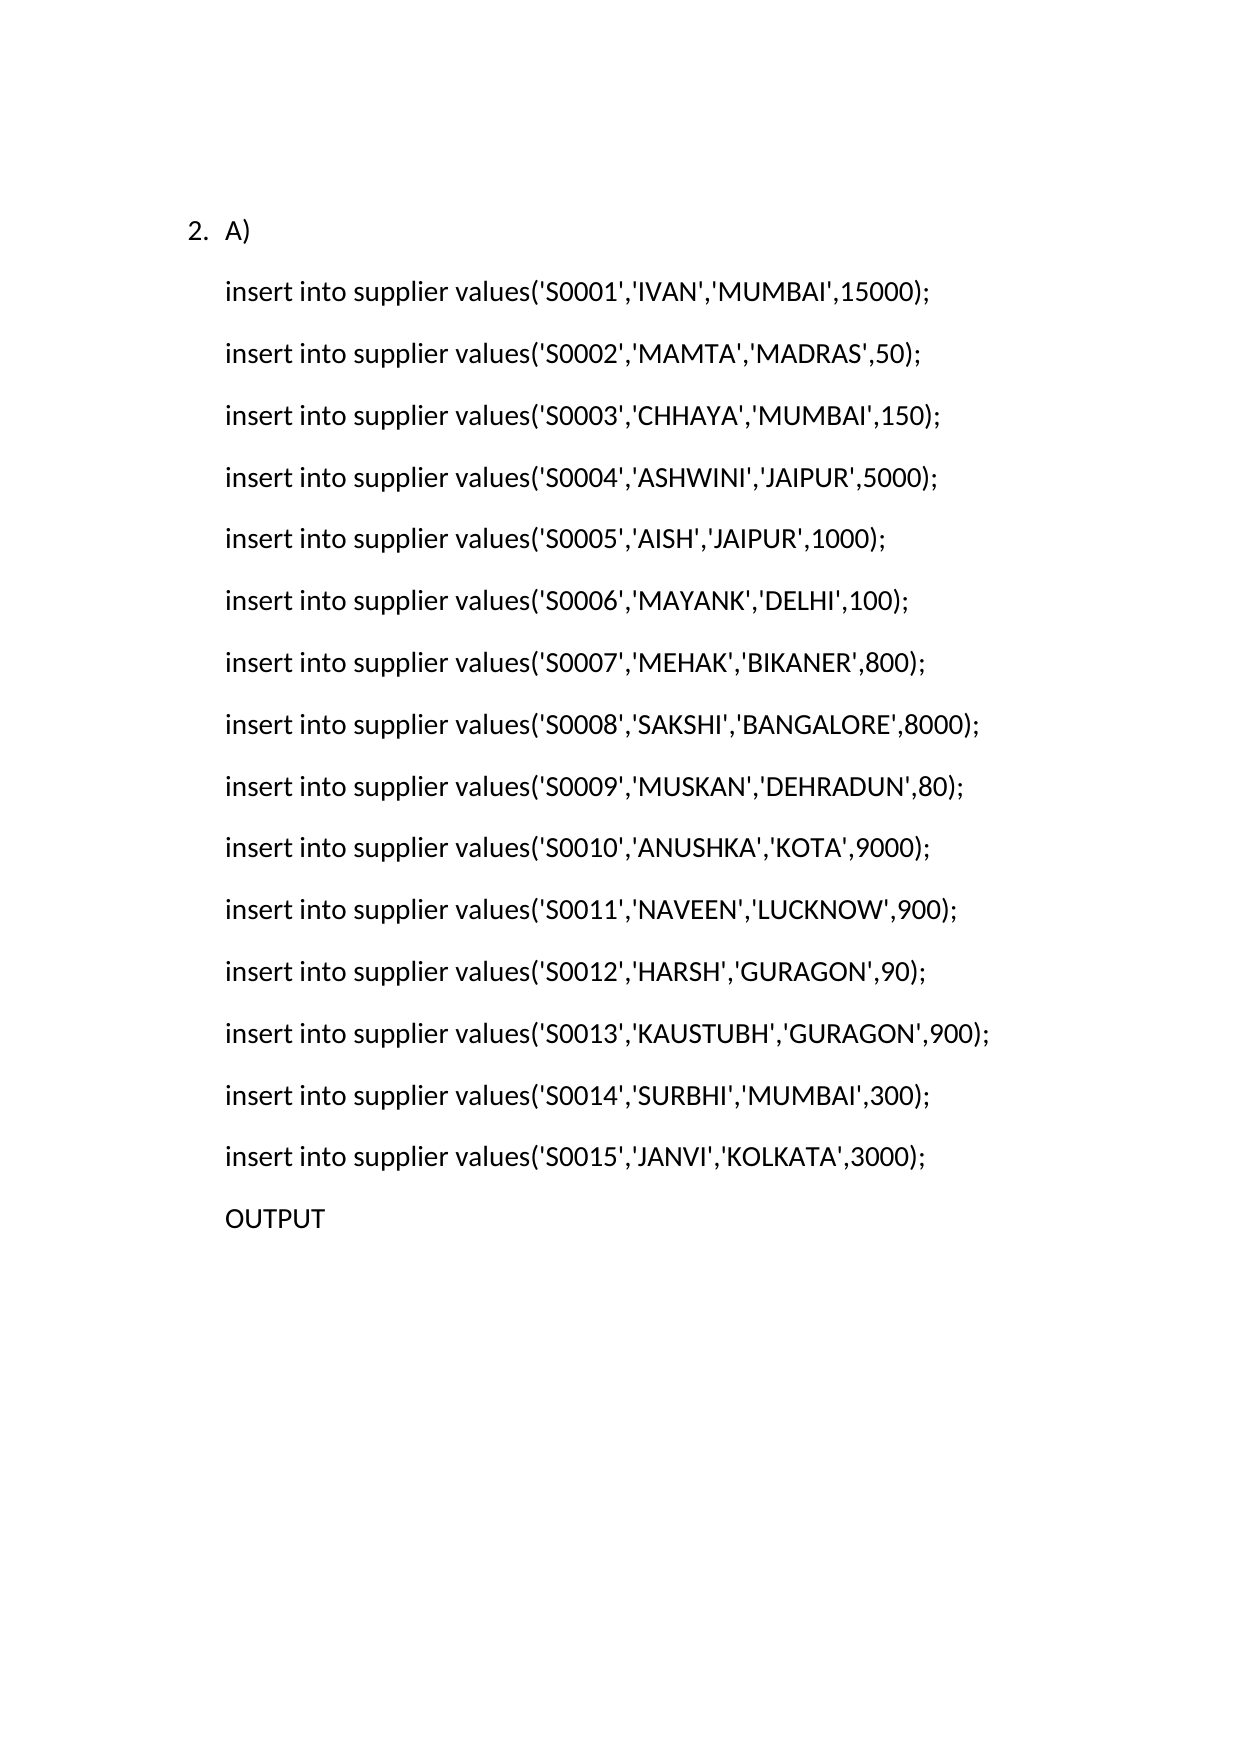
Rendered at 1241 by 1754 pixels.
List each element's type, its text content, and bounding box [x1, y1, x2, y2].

list insert into supplier values('S0004','ASHWINI','JAIPUR',5000); [225, 459, 1090, 494]
list insert into supplier values('S0010','ANUSHKA','KOTA',9000); [225, 829, 1090, 865]
list insert into supplier values('S0011','NAVEEN','LUCKNOW',900); [225, 891, 1090, 927]
list insert into supplier values('S0006','MAYANK','DELHI',100); [225, 582, 1090, 618]
list insert into supplier values('S0009','MUSKAN','DEHRADUN',80); [225, 768, 1090, 803]
list insert into supplier values('S0013','KAUSTUBH','GURAGON',900); [225, 1015, 1090, 1050]
list insert into supplier values('S0001','IVAN','MUMBAI',15000); [225, 273, 1090, 309]
list insert into supplier values('S0008','SAKSHI','BANGALORE',8000); [225, 706, 1090, 742]
list insert into supplier values('S0007','MEHAK','BIKANER',800); [225, 644, 1090, 680]
list insert into supplier values('S0012','HARSH','GURAGON',90); [225, 953, 1090, 989]
list insert into supplier values('S0002','MAMTA','MADRAS',50); [225, 335, 1090, 371]
list insert into supplier values('S0015','JANVI','KOLKATA',3000); [225, 1138, 1090, 1174]
list insert into supplier values('S0005','AISH','JAIPUR',1000); [225, 521, 1090, 556]
list insert into supplier values('S0014','SURBHI','MUMBAI',300); [225, 1077, 1090, 1112]
list OUTPUT [225, 1200, 1090, 1236]
list insert into supplier values('S0003','CHHAYA','MUMBAI',150); [225, 397, 1090, 433]
list A) [187, 212, 1090, 247]
